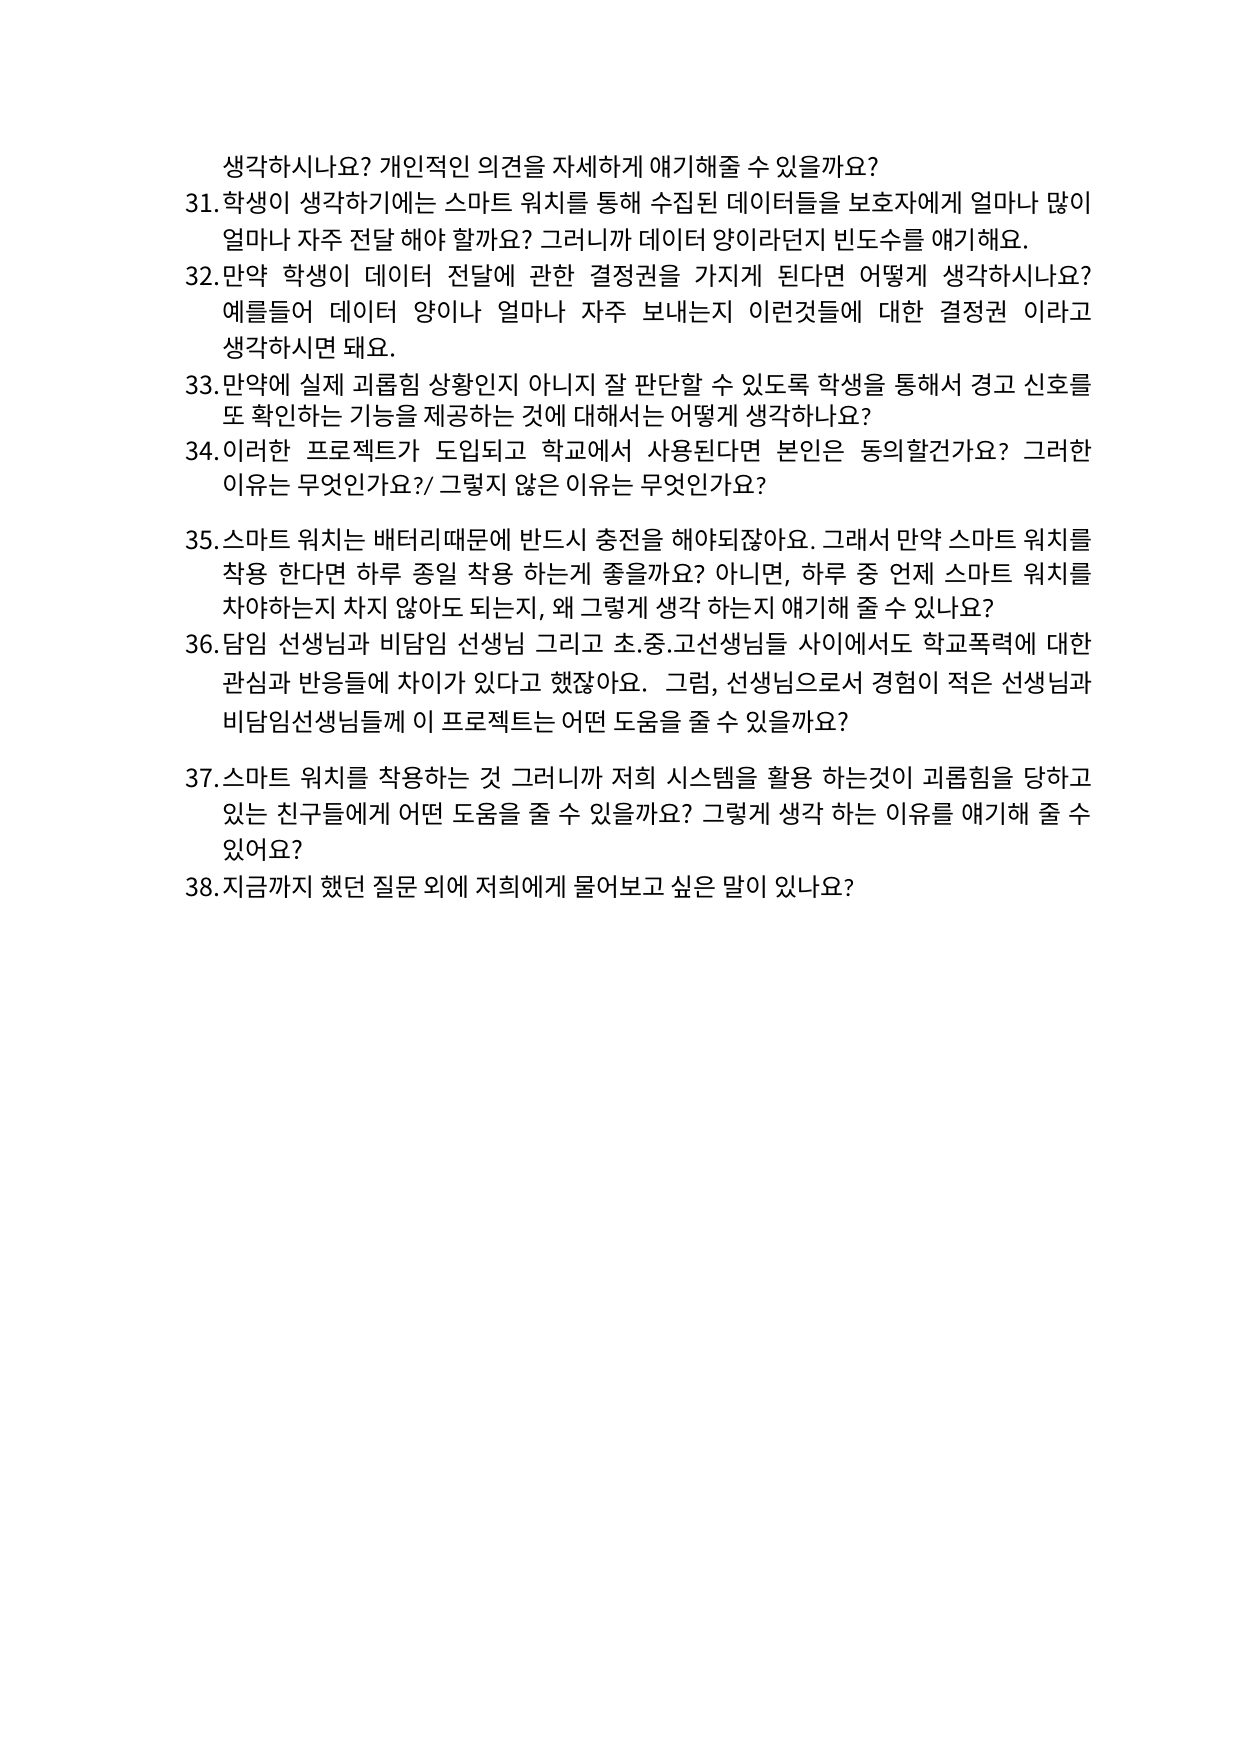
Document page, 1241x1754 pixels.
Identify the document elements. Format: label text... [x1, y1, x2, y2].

list 스마트 워치는 배터리때문에 반드시 충전을 해야되잖아요. 그래서 만약 스마트 워치를 착용 한다면 하루 종일 착용 하는게 좋을까요? 아니면, 하루 중 언제 스마트 워치를 차야하는지 차지 않아도 되는지, 왜 그렇게 생각 하는지 얘기해 줄 수 있나요? [185, 520, 1093, 624]
list 만약에 실제 괴롭힘 상황인지 아니지 잘 판단할 수 있도록 학생을 통해서 경고 신호를 또 확인하는 기능을 제공하는 것에 대해서는 어떻게 생각하나요? [185, 365, 1093, 432]
list 지금까지 했던 질문 외에 저희에게 물어보고 싶은 말이 있나요? [185, 867, 1093, 903]
list 이러한 프로젝트가 도입되고 학교에서 사용된다면 본인은 동의할건가요? 그러한 이유는 무엇인가요?/ 그렇지 않은 이유는 무엇인가요? [185, 432, 1093, 501]
list 만약 학생이 데이터 전달에 관한 결정권을 가지게 된다면 어떻게 생각하시나요? 예를들어 데이터 양이나 얼마나 자주 보내는지 이런것들에 대한 결정권 이라고 생각하시면 돼요. [185, 256, 1093, 365]
list 스마트 워치를 착용하는 것 그러니까 저희 시스템을 활용 하는것이 괴롭힘을 당하고 있는 친구들에게 어떤 도움을 줄 수 있을까요? 그렇게 생각 하는 이유를 얘기해 줄 수 있어요? [185, 758, 1093, 867]
list 담임 선생님과 비담임 선생님 그리고 초.중.고선생님들 사이에서도 학교폭력에 대한 관심과 반응들에 차이가 있다고 했잖아요. 그럼, 선생님으로서 경험이 적은 선생님과 비담임선생님들께 이 프로젝트는 어떤 도움을 줄 수 있을까요? [185, 624, 1093, 739]
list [185, 148, 1093, 184]
list 학생이 생각하기에는 스마트 워치를 통해 수집된 데이터들을 보호자에게 얼마나 많이 얼마나 자주 전달 해야 할까요? 그러니까 데이터 양이라던지 빈도수를 얘기해요. [185, 184, 1093, 256]
